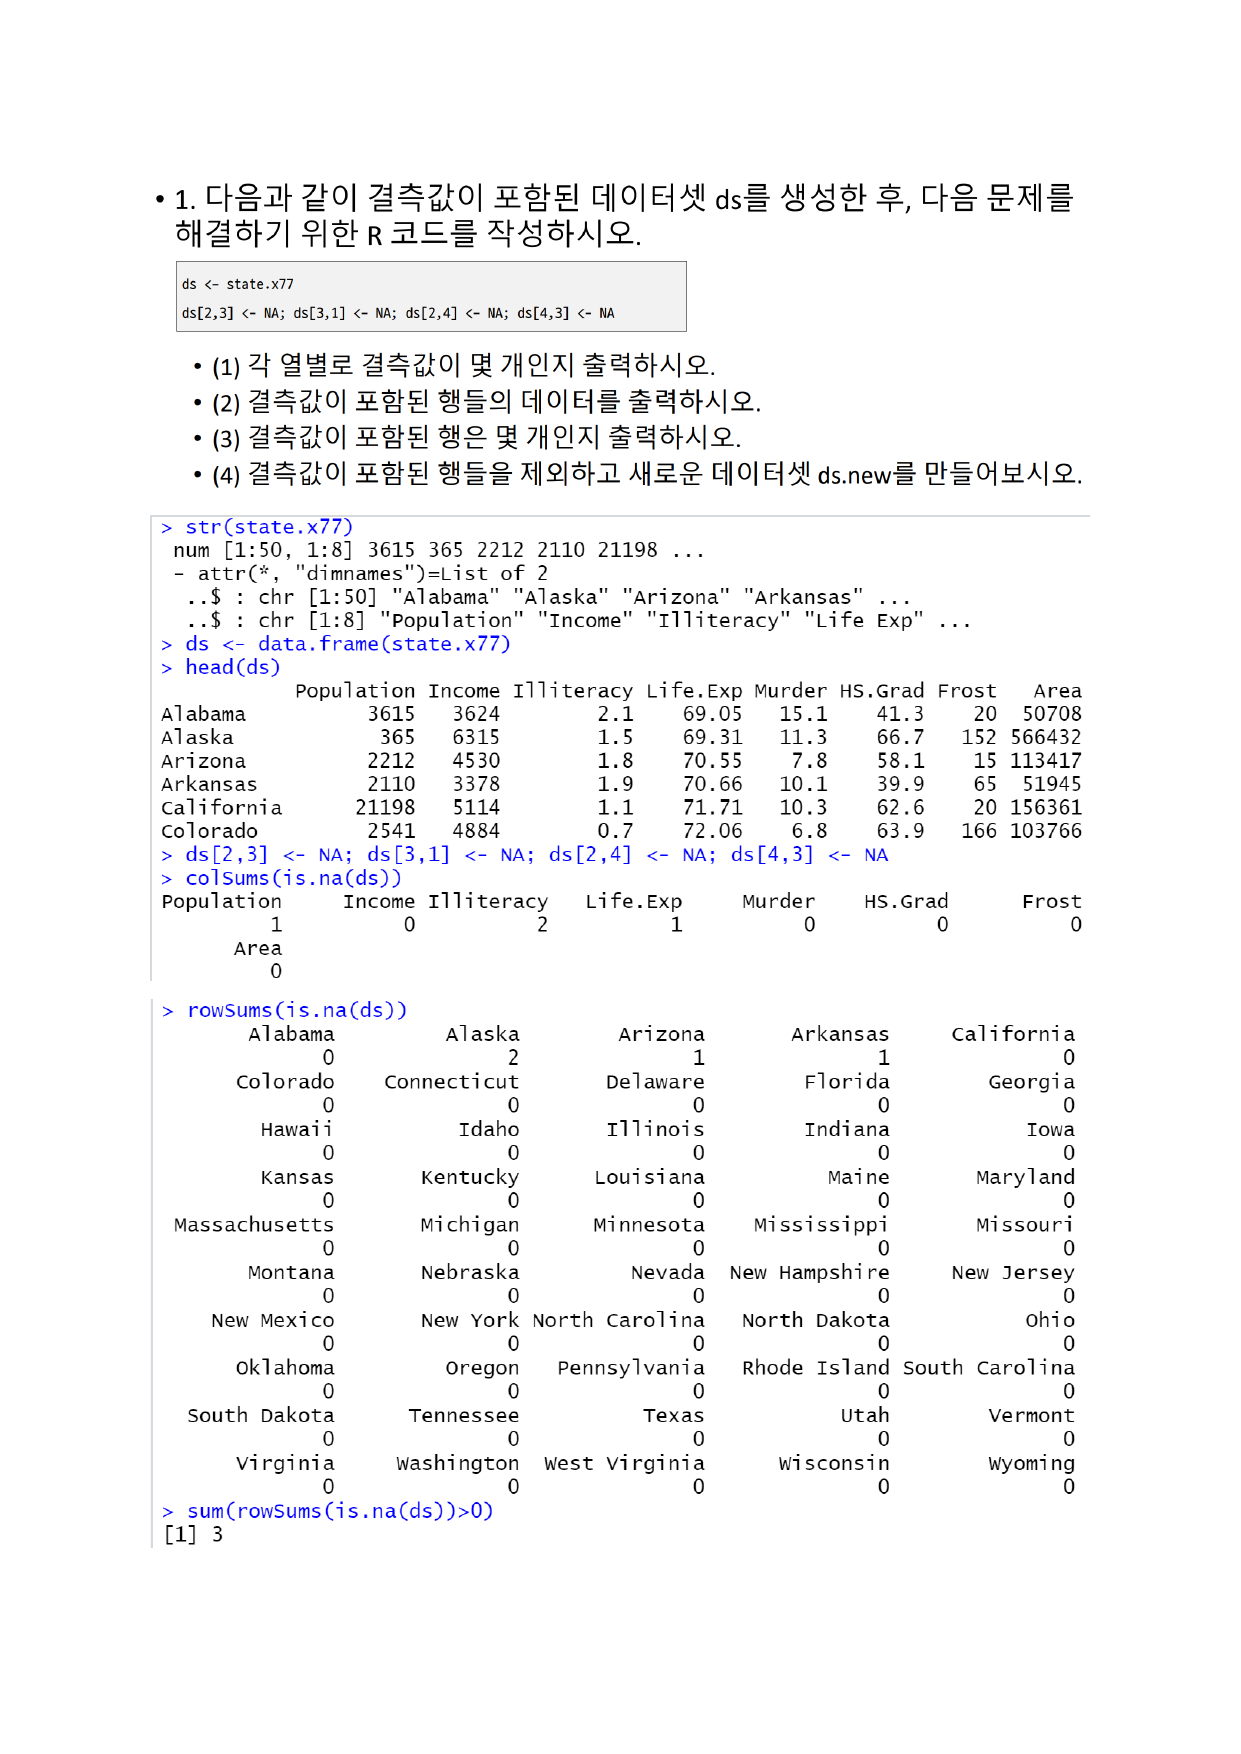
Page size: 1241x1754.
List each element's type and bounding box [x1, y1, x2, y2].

picture [150, 515, 1091, 981]
picture [150, 177, 1091, 497]
picture [150, 999, 1091, 1548]
